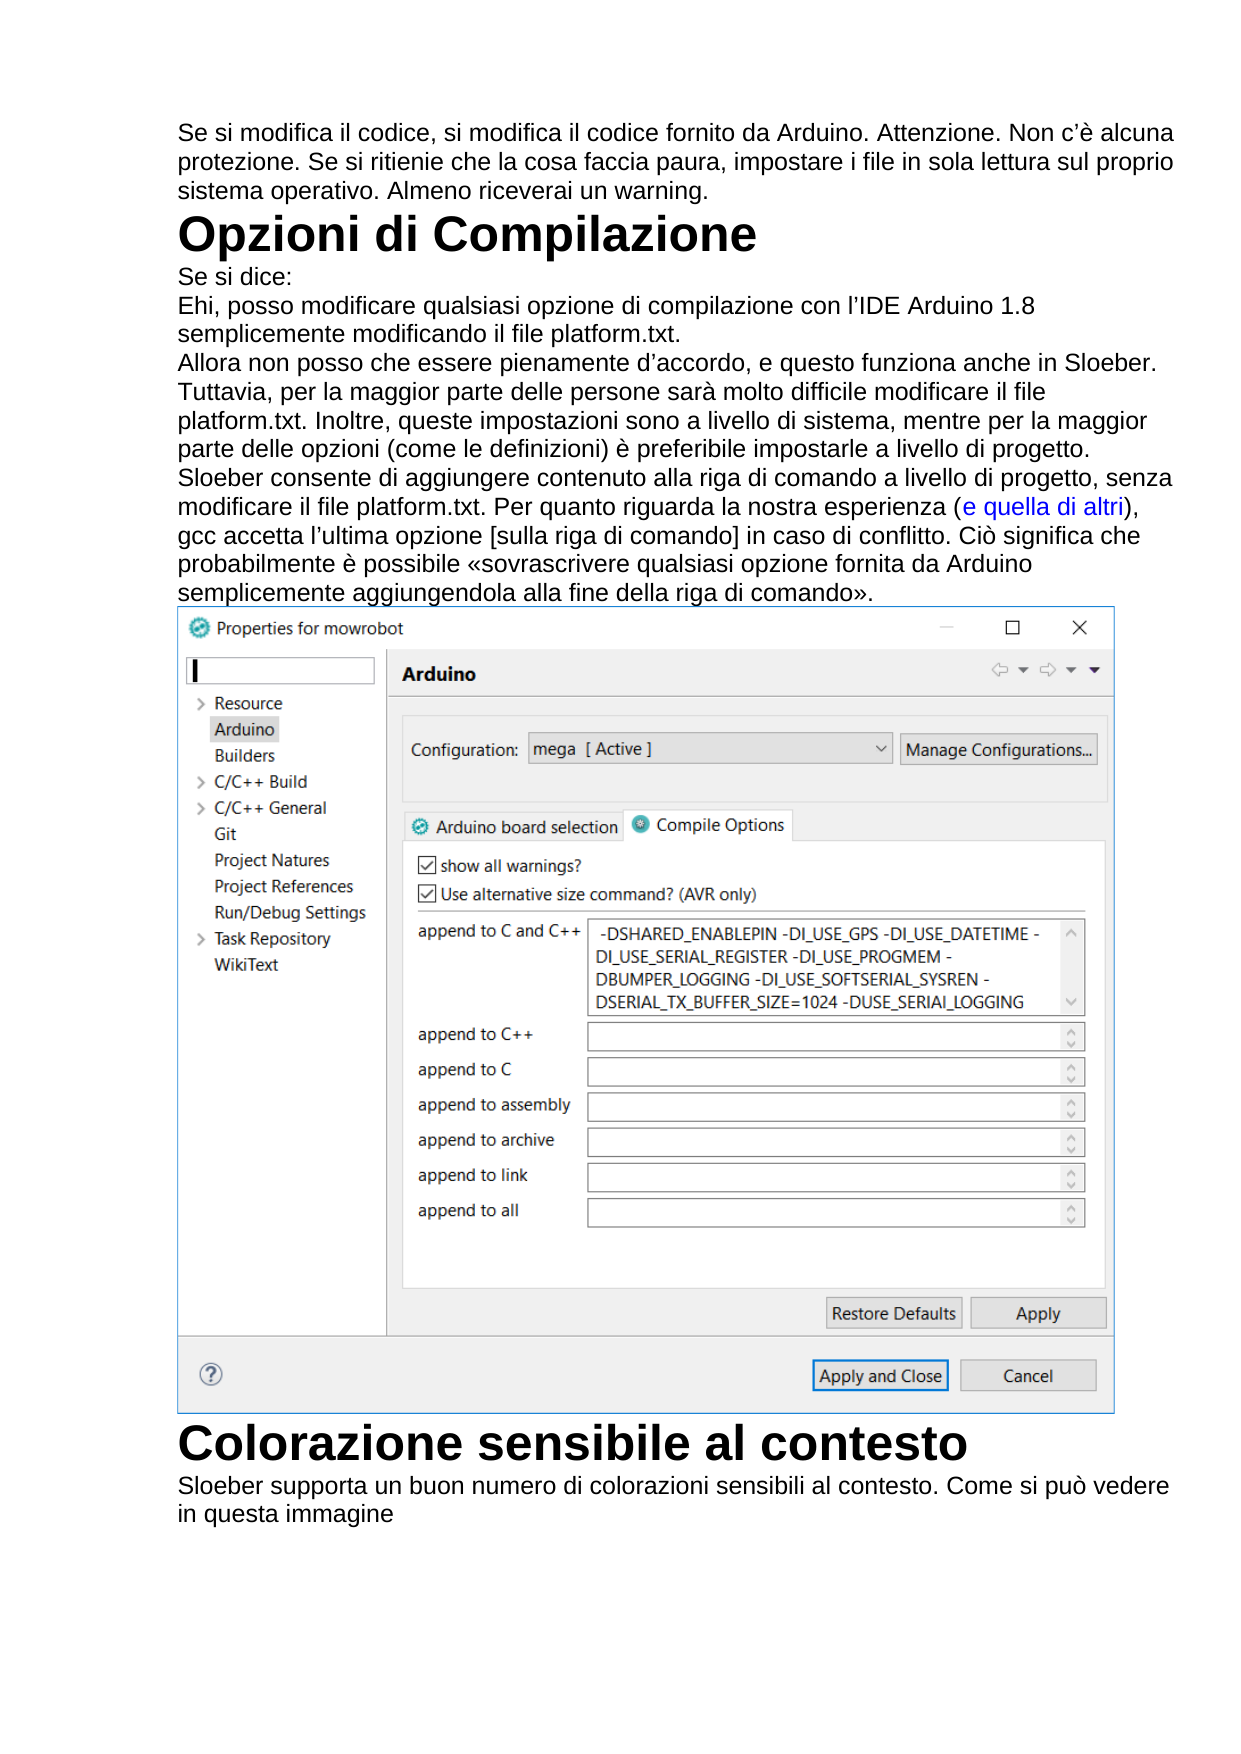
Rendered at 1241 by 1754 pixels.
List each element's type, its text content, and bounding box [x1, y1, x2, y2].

text Allora non posso che essere pienamente d’accordo, e questo funziona anche in Sloeber. Tuttavia, per la maggior parte delle persone sarà molto difficile modificare il file platform.txt. Inoltre, queste impostazioni sono a livello di sistema, mentre per la maggior parte delle opzioni (come le definizioni) è preferibile impostarle a livello di progetto. [177, 348, 1181, 463]
picture [177, 606, 1115, 1414]
text Sloeber consente di aggiungere contenuto alla riga di comando a livello di progetto, senza modificare il file platform.txt. Per quanto riguarda la nostra esperienza (e quella di altri), gcc accetta l’ultima opzione [sulla riga di comando] in caso di conflitto. Ciò significa che probabilmente è possibile «sovrascrivere qualsiasi opzione fornita da Arduino semplicemente aggiungendola alla fine della riga di comando». [177, 463, 1181, 607]
text Ehi, posso modificare qualsiasi opzione di compilazione con l’IDE Arduino 1.8 semplicemente modificando il file platform.txt. [177, 291, 1181, 348]
text Se si dice: [177, 262, 1181, 291]
text Se si modifica il codice, si modifica il codice fornito da Arduino. Attenzione. Non c’è alcuna protezione. Se si ritienie che la cosa faccia paura, impostare i file in sola lettura sul proprio sistema operativo. Almeno riceverai un warning. [177, 118, 1181, 204]
subtitle Opzioni di Compilazione [177, 204, 1181, 262]
text Sloeber supporta un buon numero di colorazioni sensibili al contesto. Come si può vedere in questa immagine [177, 1471, 1181, 1528]
subtitle Colorazione sensibile al contesto [177, 975, 1181, 1471]
